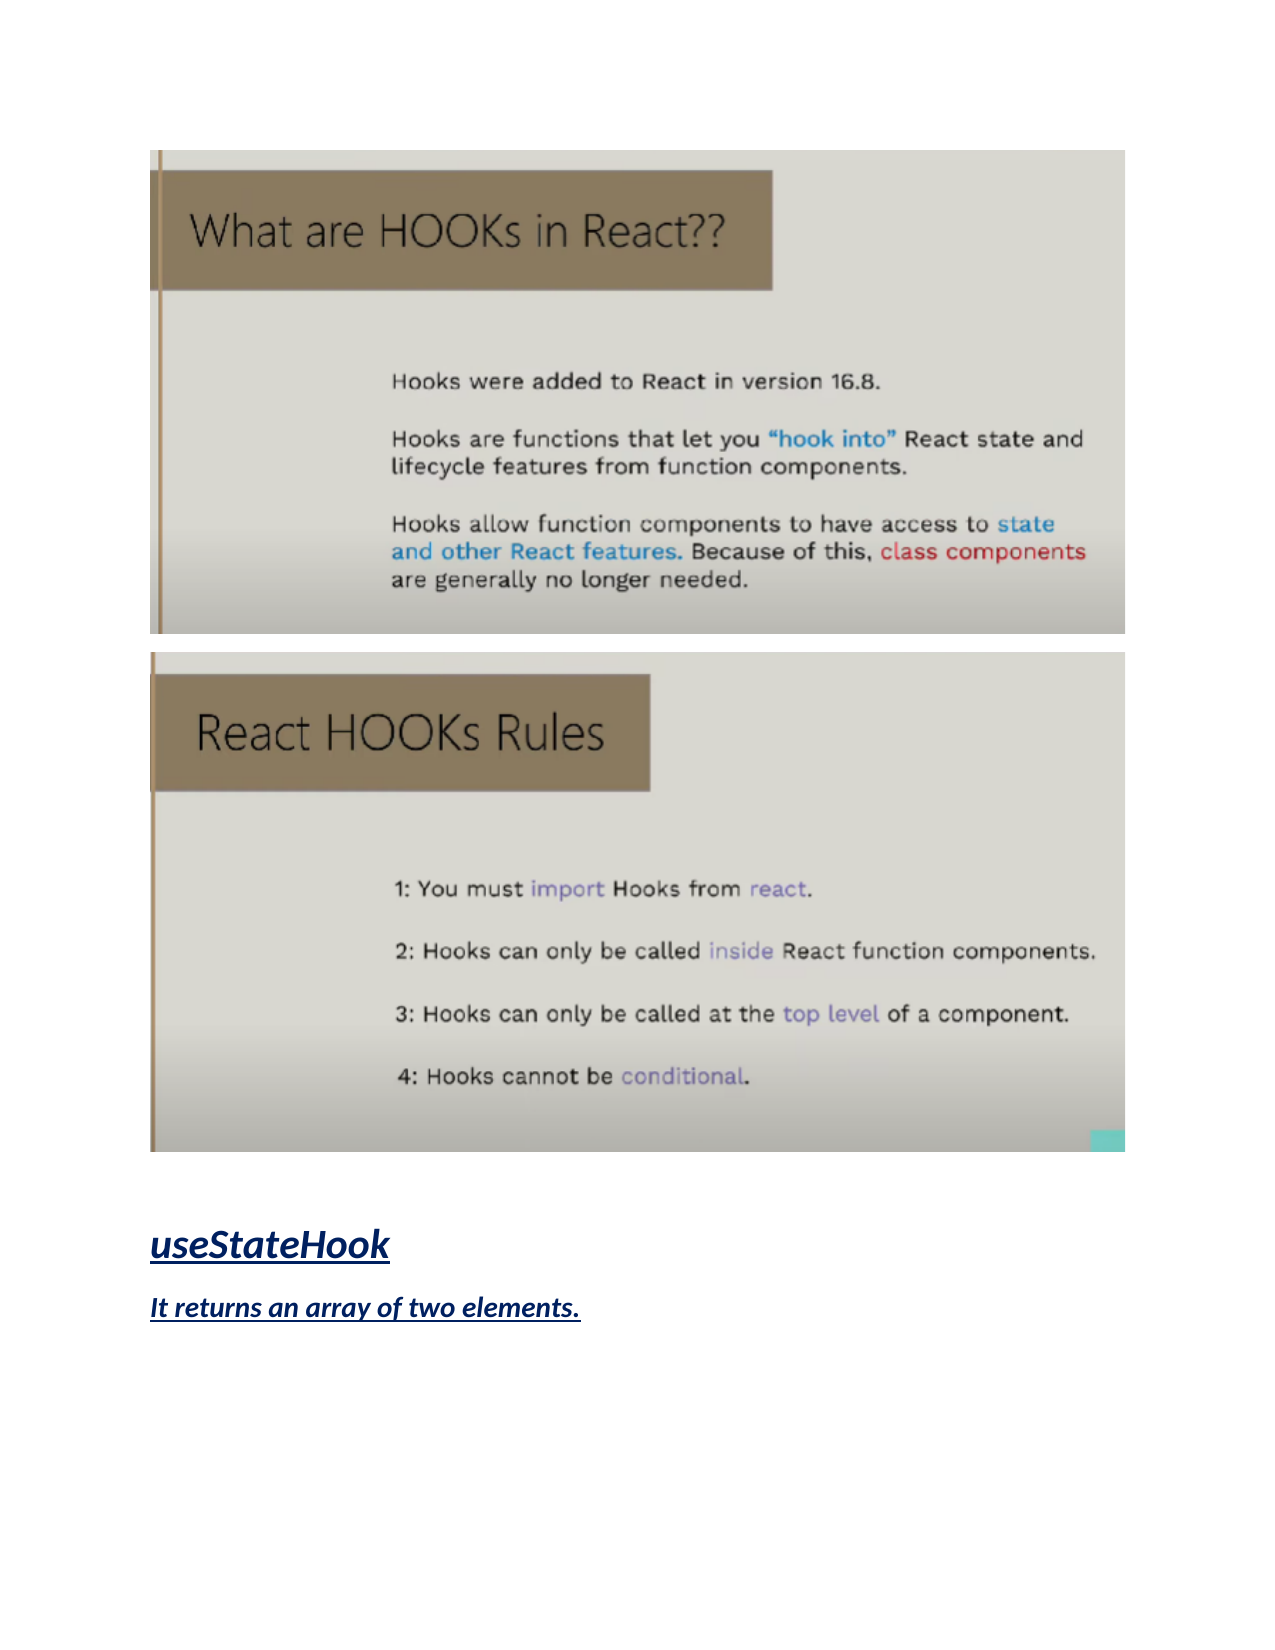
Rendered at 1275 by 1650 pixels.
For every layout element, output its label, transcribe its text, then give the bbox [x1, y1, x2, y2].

text useStateHook [150, 1218, 1125, 1268]
picture [150, 150, 1125, 634]
picture [150, 652, 1125, 1152]
text It returns an array of two elements. [150, 1289, 1125, 1325]
